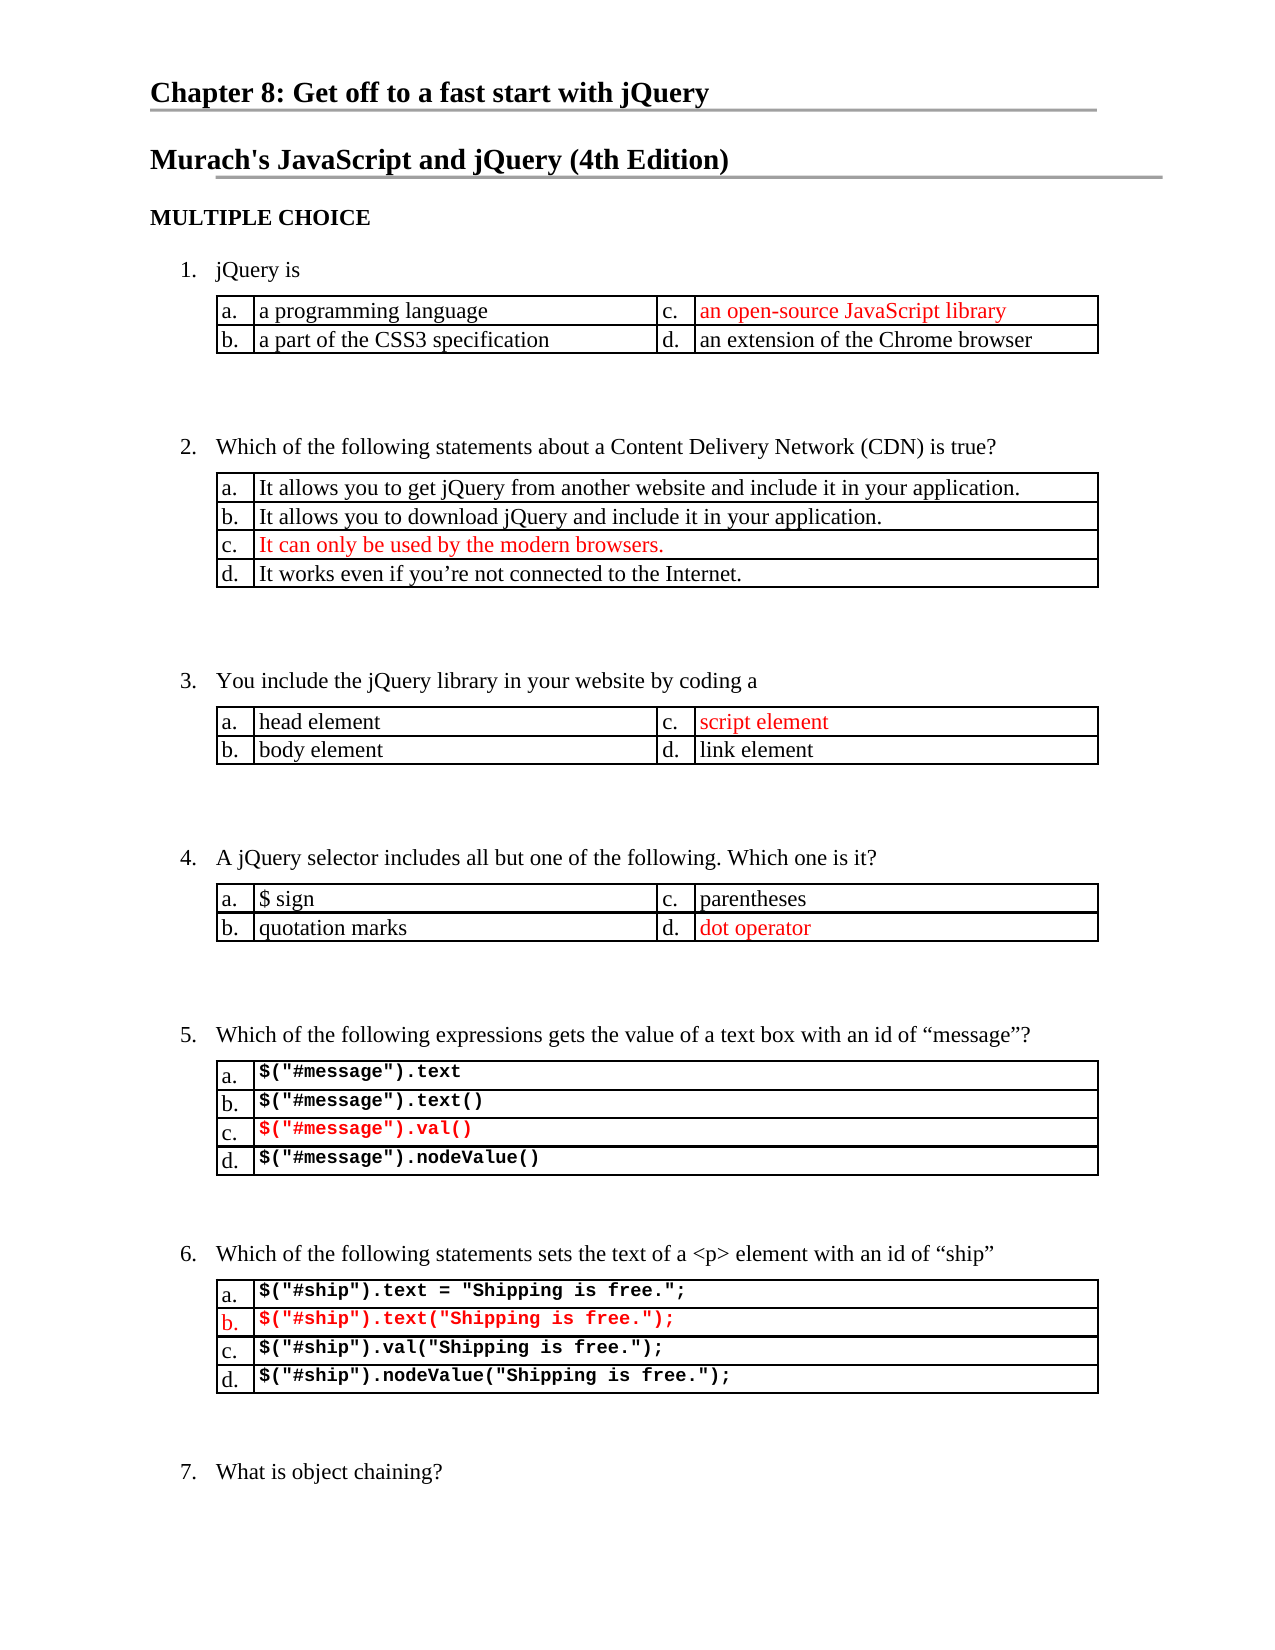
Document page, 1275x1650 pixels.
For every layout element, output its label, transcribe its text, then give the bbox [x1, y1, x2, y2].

table_cell link element [696, 737, 1097, 763]
text MULTIPLE CHOICE [150, 204, 1162, 230]
table_cell d. [658, 914, 694, 940]
text 3. You include the jQuery library in your website by coding a [150, 667, 1162, 693]
table_header a. [218, 708, 253, 734]
text 5. Which of the following expressions gets the value of a text box with an id of “message”? [150, 1021, 1162, 1047]
table_header parentheses [696, 885, 1097, 911]
table_cell d. [218, 560, 253, 586]
table_cell d. [218, 1148, 253, 1174]
table_cell b. [218, 737, 253, 763]
table_cell d. [218, 1366, 253, 1392]
table_header a. [218, 474, 253, 501]
table_cell b. [218, 914, 253, 940]
text 2. Which of the following statements about a Content Delivery Network (CDN) is true? [150, 433, 1162, 460]
table_cell It works even if you’re not connected to the Internet. [255, 560, 1097, 586]
table_cell c. [218, 1338, 253, 1364]
table_cell b. [218, 326, 253, 352]
table_cell d. [658, 326, 694, 352]
text 4. A jQuery selector includes all but one of the following. Which one is it? [150, 844, 1162, 871]
table_header c. [658, 297, 694, 324]
text Chapter 8: Get off to a fast start with jQuery [150, 75, 1162, 108]
table_header a programming language [255, 297, 656, 324]
table_cell b. [218, 1091, 253, 1117]
table_cell body element [255, 737, 656, 763]
table_cell an extension of the Chrome browser [696, 326, 1097, 352]
table_cell It allows you to download jQuery and include it in your application. [255, 503, 1097, 529]
table_header script element [696, 708, 1097, 734]
table_header $("#message").text [255, 1062, 1097, 1088]
table_cell $("#ship").nodeValue("Shipping is free."); [255, 1366, 1097, 1392]
table_header It allows you to get jQuery from another website and include it in your application. [255, 474, 1097, 501]
table_cell d. [658, 737, 694, 763]
table_header a. [218, 297, 253, 324]
table_header a. [218, 1281, 253, 1307]
table_cell quotation marks [255, 914, 656, 940]
table_header $("#ship").text = "Shipping is free."; [255, 1281, 1097, 1307]
table_cell $("#message").text() [255, 1091, 1097, 1117]
table_cell b. [218, 503, 253, 529]
table_cell a part of the CSS3 specification [255, 326, 656, 352]
text Murach's JavaScript and jQuery (4th Edition) [150, 108, 1162, 176]
table_cell $("#ship").text("Shipping is free."); [255, 1309, 1097, 1335]
table_header an open-source JavaScript library [696, 297, 1097, 324]
table_cell $("#ship").val("Shipping is free."); [255, 1338, 1097, 1364]
table_cell $("#message").nodeValue() [255, 1148, 1097, 1174]
table_header head element [255, 708, 656, 734]
table_header a. [218, 1062, 253, 1088]
table_header c. [658, 885, 694, 911]
table_cell c. [218, 531, 253, 557]
text 6. Which of the following statements sets the text of a <p> element with an id of “ship” [150, 1240, 1162, 1266]
table_header c. [658, 708, 694, 734]
table_cell $("#message").val() [255, 1119, 1097, 1145]
table_cell c. [218, 1119, 253, 1145]
table_header $ sign [255, 885, 656, 911]
text 7. What is object chaining? [150, 1458, 1162, 1484]
table_cell b. [218, 1309, 253, 1335]
table_cell dot operator [696, 914, 1097, 940]
table_cell It can only be used by the modern browsers. [255, 531, 1097, 557]
text 1. jQuery is [150, 256, 1162, 283]
table_header a. [218, 885, 253, 911]
